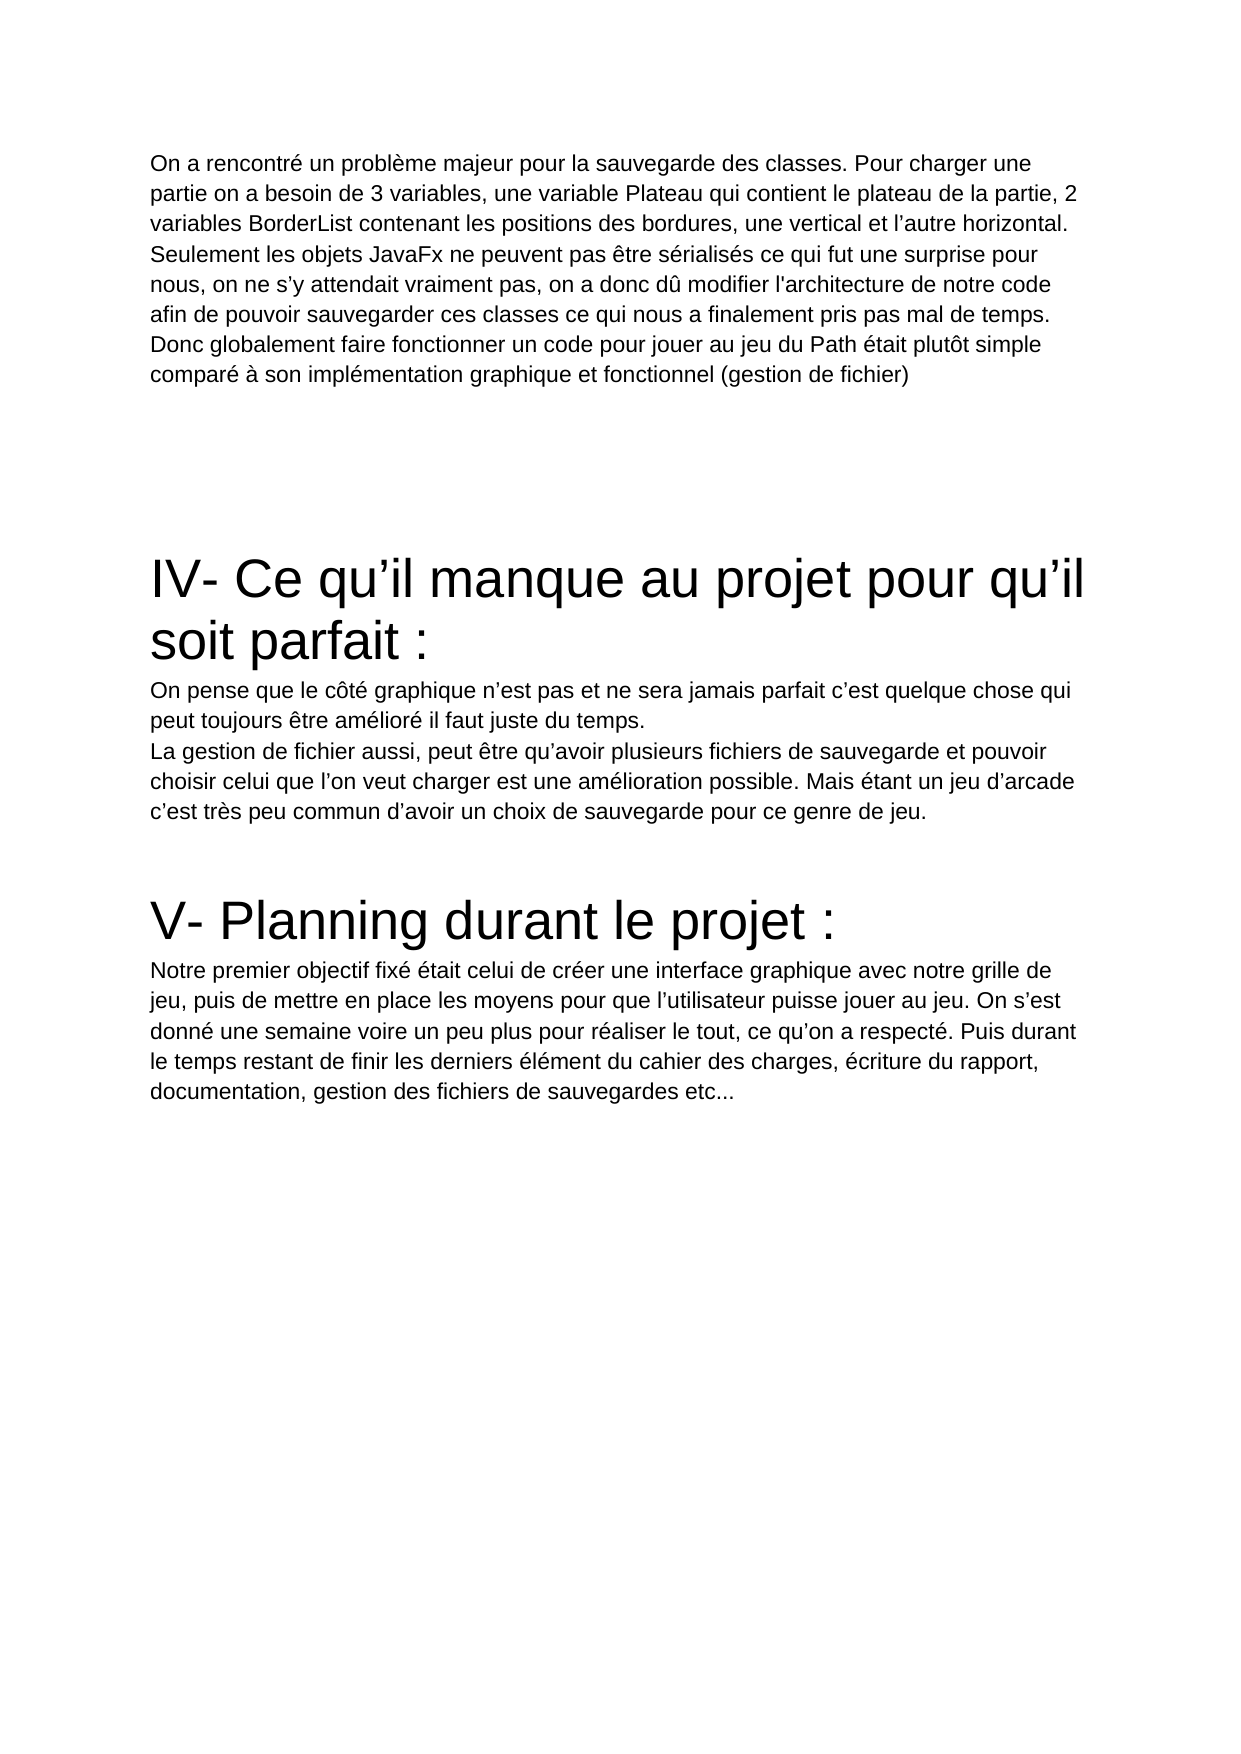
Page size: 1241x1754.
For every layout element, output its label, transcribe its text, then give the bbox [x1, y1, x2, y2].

text Notre premier objectif fixé était celui de créer une interface graphique avec notre grille de jeu, puis de mettre en place les moyens pour que l’utilisateur puisse jouer au jeu. On s’est donné une semaine voire un peu plus pour réaliser le tout, ce qu’on a respecté. Puis durant le temps restant de finir les derniers élément du cahier des charges, écriture du rapport, documentation, gestion des fichiers de sauvegardes etc... [150, 957, 1090, 1104]
text On pense que le côté graphique n’est pas et ne sera jamais parfait c’est quelque chose qui peut toujours être amélioré il faut juste du temps. [150, 677, 1090, 734]
title V- Planning durant le projet : [150, 889, 1090, 951]
title IV- Ce qu’il manque au projet pour qu’il soit parfait : [150, 422, 1090, 671]
text La gestion de fichier aussi, peut être qu’avoir plusieurs fichiers de sauvegarde et pouvoir choisir celui que l’on veut charger est une amélioration possible. Mais étant un jeu d’arcade c’est très peu commun d’avoir un choix de sauvegarde pour ce genre de jeu. [150, 738, 1090, 824]
text On a rencontré un problème majeur pour la sauvegarde des classes. Pour charger une partie on a besoin de 3 variables, une variable Plateau qui contient le plateau de la partie, 2 variables BorderList contenant les positions des bordures, une vertical et l’autre horizontal. Seulement les objets JavaFx ne peuvent pas être sérialisés ce qui fut une surprise pour nous, on ne s’y attendait vraiment pas, on a donc dû modifier l'architecture de notre code afin de pouvoir sauvegarder ces classes ce qui nous a finalement pris pas mal de temps. Donc globalement faire fonctionner un code pour jouer au jeu du Path était plutôt simple comparé à son implémentation graphique et fonctionnel (gestion de fichier) [150, 150, 1090, 418]
